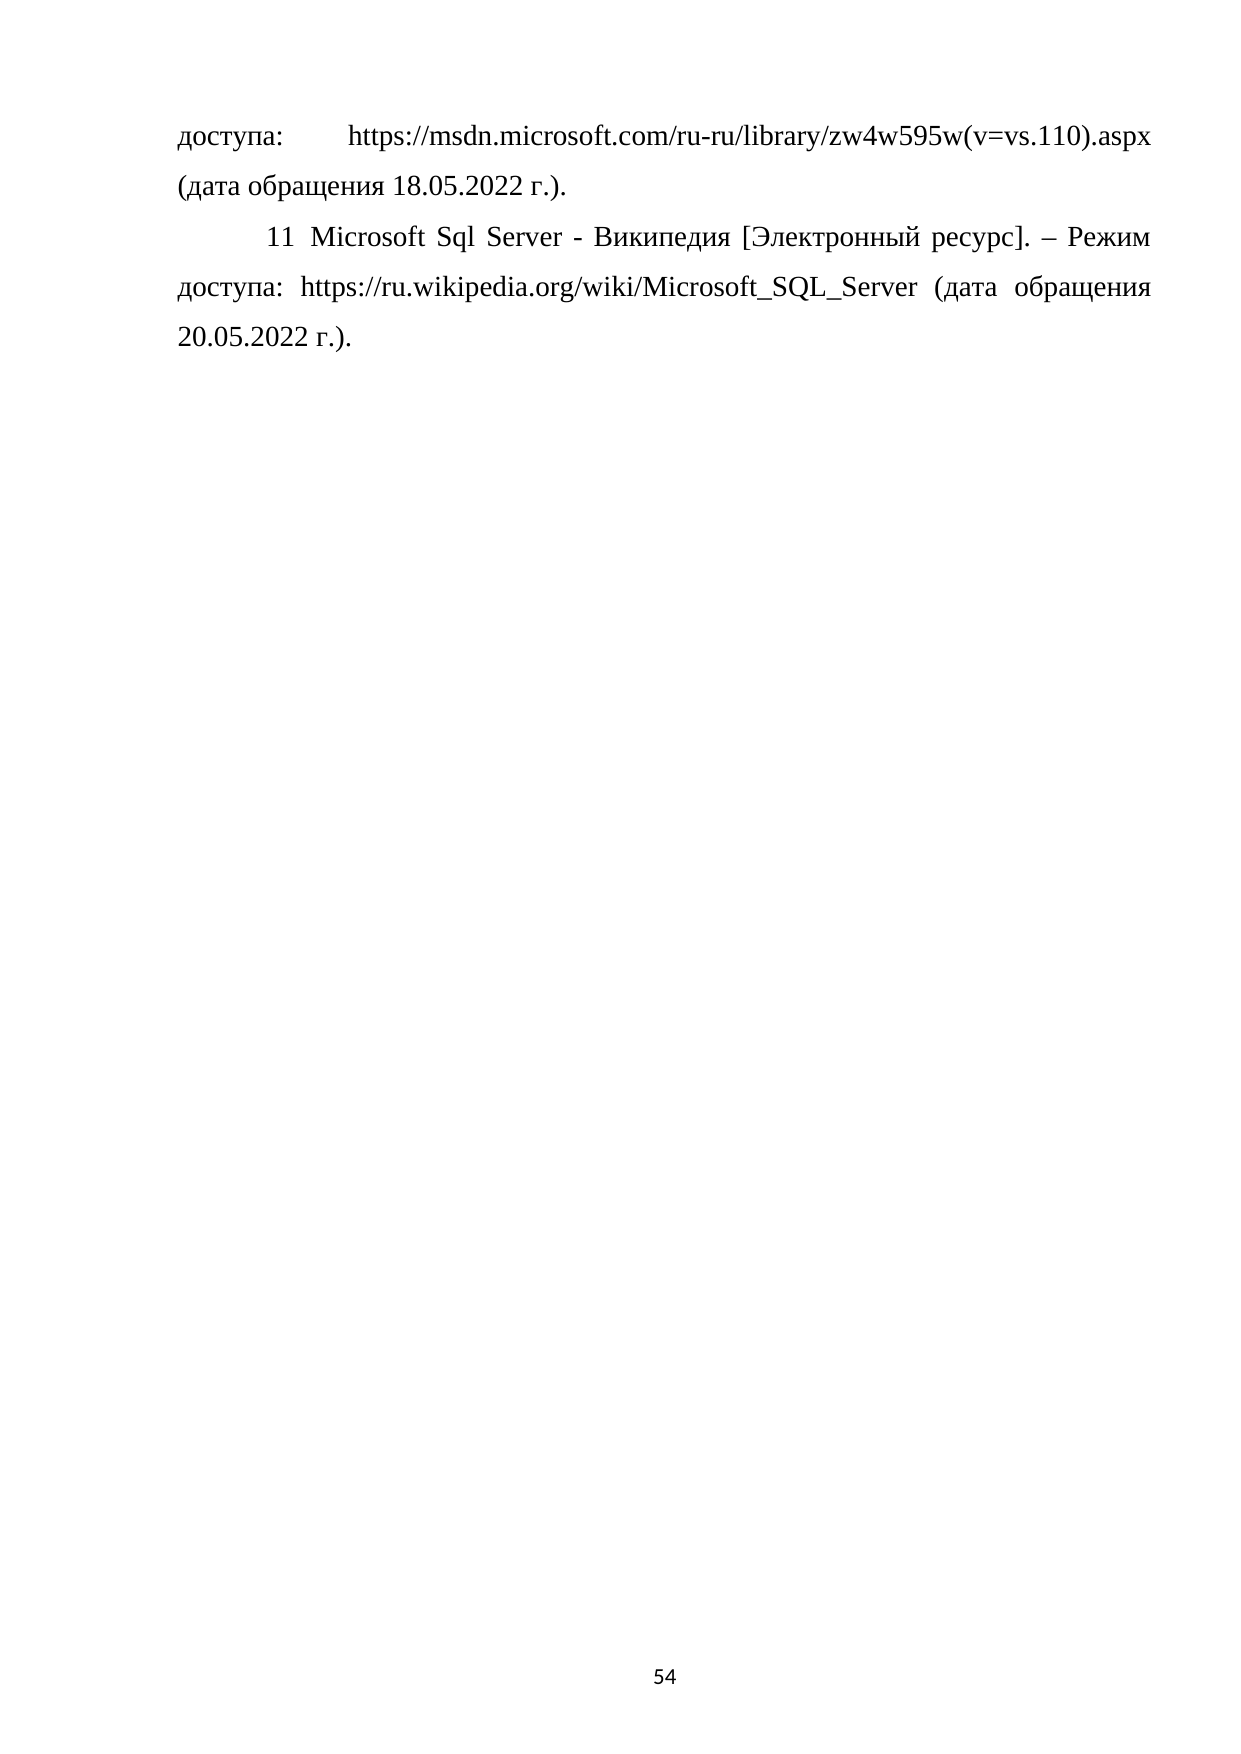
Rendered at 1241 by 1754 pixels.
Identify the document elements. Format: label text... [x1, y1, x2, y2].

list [177, 118, 1152, 202]
list Microsoft Sql Server - Википедия [Электронный ресурс]. – Режим доступа: https://ru.wikipedia.org/wiki/Microsoft_SQL_Server (дата обращения 20.05.2022 г.). [177, 219, 1152, 353]
